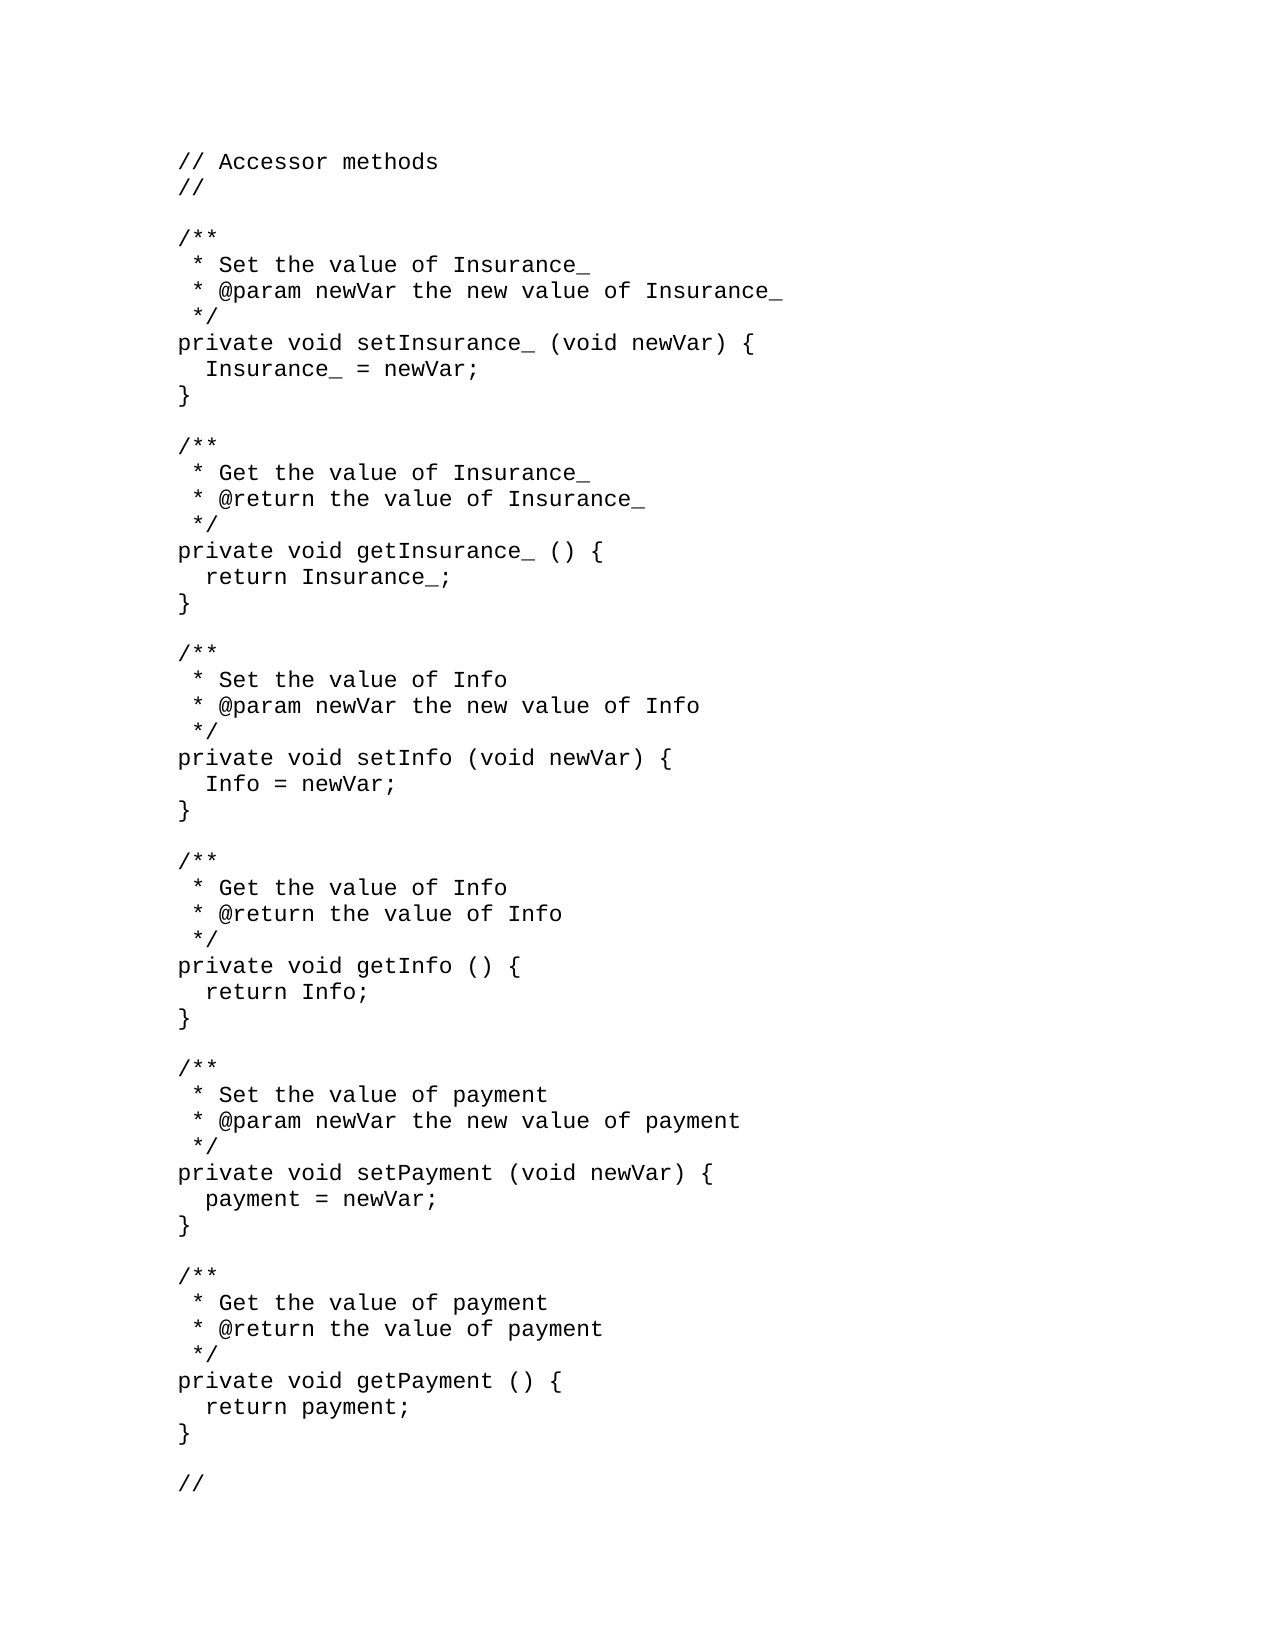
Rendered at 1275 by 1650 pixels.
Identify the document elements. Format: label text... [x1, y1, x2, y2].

text } [150, 383, 1125, 409]
text } [150, 591, 1125, 617]
text * Get the value of payment [150, 1291, 1125, 1317]
text } [150, 1006, 1125, 1032]
text * @return the value of Info [150, 902, 1125, 928]
text * Get the value of Insurance_ [150, 461, 1125, 487]
text */ [150, 1343, 1125, 1369]
text private void setPayment (void newVar) { [150, 1162, 1125, 1187]
text * @param newVar the new value of payment [150, 1110, 1125, 1136]
text return payment; [150, 1395, 1125, 1421]
text * Set the value of Insurance_ [150, 254, 1125, 280]
text } [150, 1213, 1125, 1239]
text } [150, 798, 1125, 824]
text payment = newVar; [150, 1187, 1125, 1213]
text /** [150, 435, 1125, 461]
text */ [150, 721, 1125, 747]
text private void setInfo (void newVar) { [150, 747, 1125, 772]
text */ [150, 306, 1125, 332]
text */ [150, 513, 1125, 539]
text * Set the value of Info [150, 669, 1125, 695]
text /** [150, 228, 1125, 254]
text Info = newVar; [150, 772, 1125, 798]
text private void setInsurance_ (void newVar) { [150, 332, 1125, 357]
text private void getInsurance_ () { [150, 539, 1125, 565]
text * @return the value of Insurance_ [150, 487, 1125, 513]
text private void getInfo () { [150, 954, 1125, 980]
text * @return the value of payment [150, 1317, 1125, 1343]
text // [150, 1473, 1125, 1499]
text /** [150, 1265, 1125, 1291]
text /** [150, 850, 1125, 876]
text return Insurance_; [150, 565, 1125, 591]
text * Set the value of payment [150, 1084, 1125, 1110]
text private void getPayment () { [150, 1369, 1125, 1395]
text // Accessor methods [150, 150, 1125, 176]
text */ [150, 1136, 1125, 1162]
text * @param newVar the new value of Insurance_ [150, 280, 1125, 306]
text /** [150, 1058, 1125, 1084]
text * Get the value of Info [150, 876, 1125, 902]
text Insurance_ = newVar; [150, 357, 1125, 383]
text } [150, 1421, 1125, 1447]
text // [150, 176, 1125, 202]
text */ [150, 928, 1125, 954]
text * @param newVar the new value of Info [150, 695, 1125, 721]
text return Info; [150, 980, 1125, 1006]
text /** [150, 643, 1125, 669]
